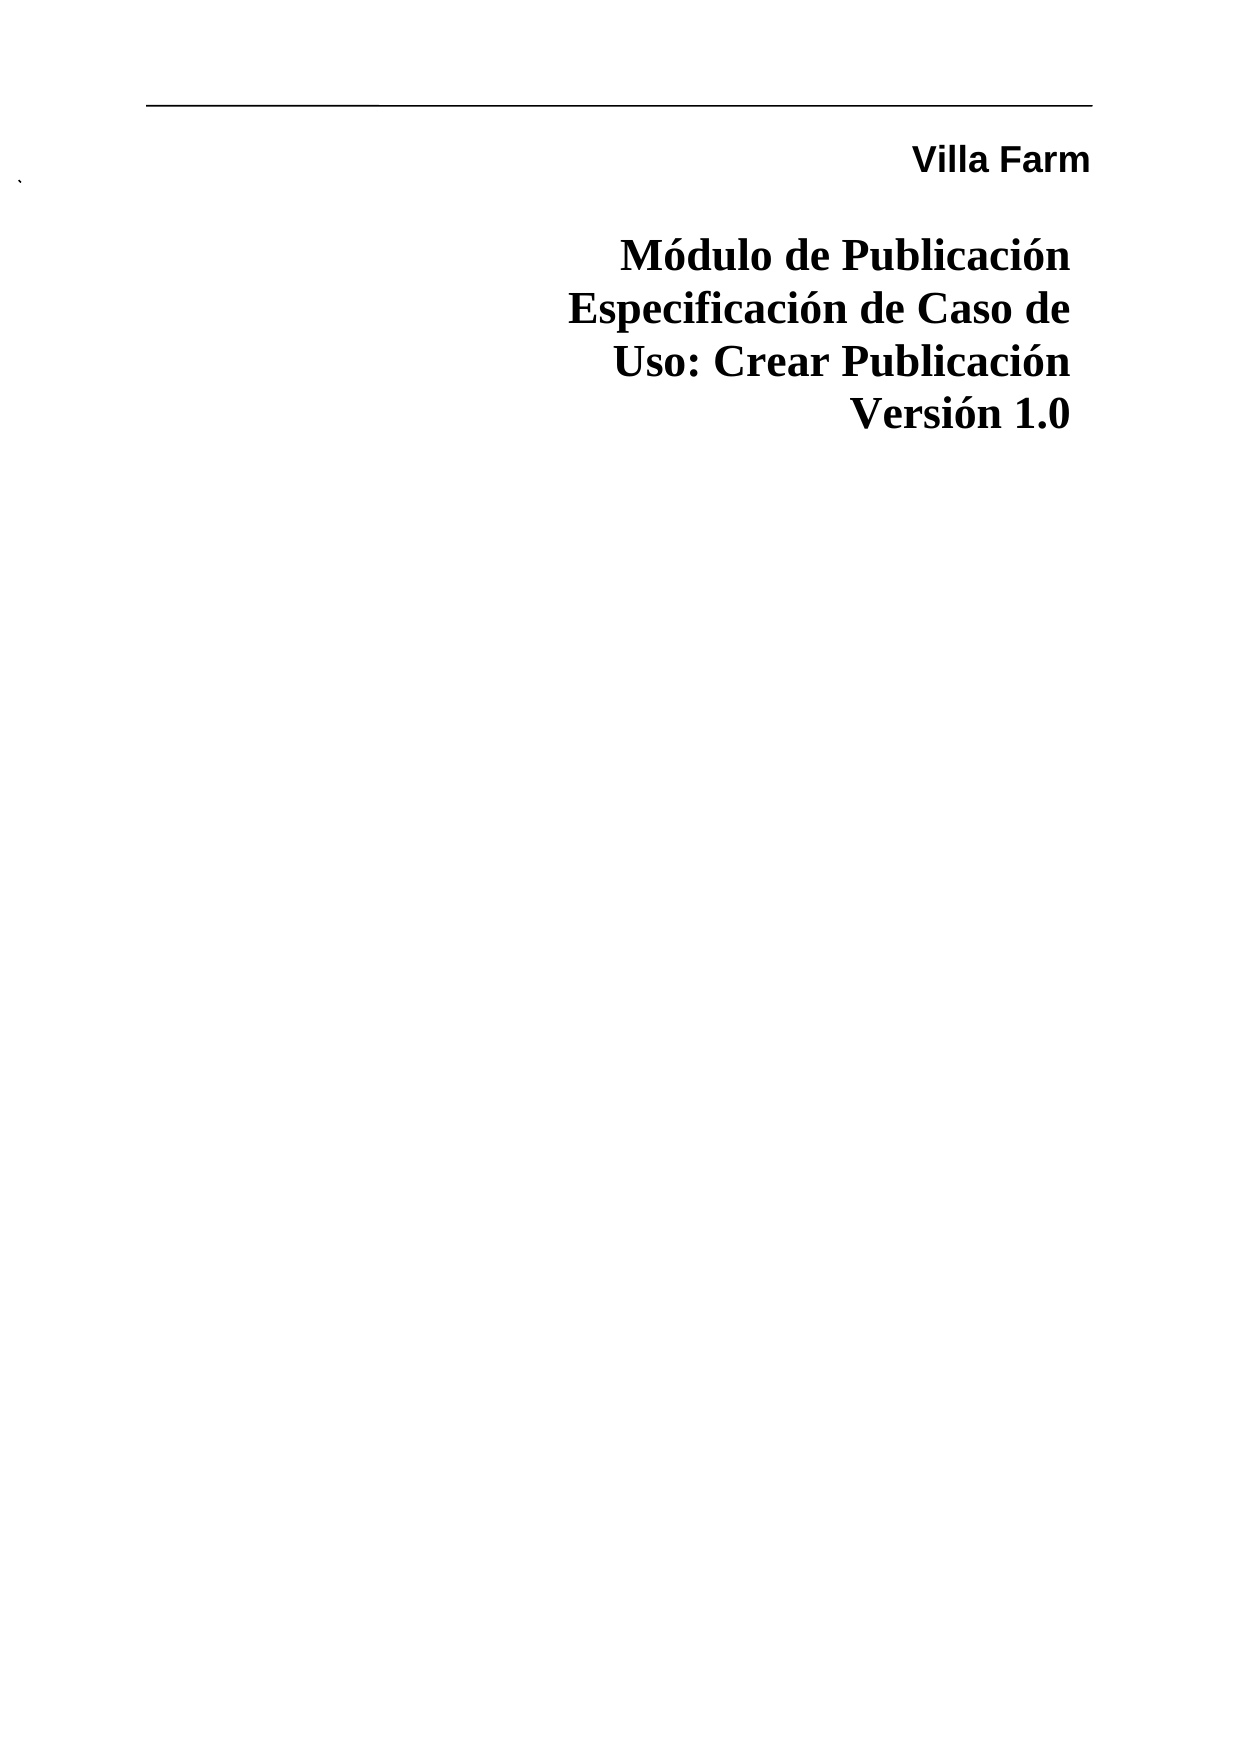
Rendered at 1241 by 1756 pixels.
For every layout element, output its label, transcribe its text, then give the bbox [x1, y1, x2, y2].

text Módulo de Publicación Especificación de Caso de Uso: Crear Publicación [467, 228, 1071, 386]
subtitle Villa Farm [133, 137, 1091, 180]
text Versión 1.0 [133, 386, 1071, 439]
